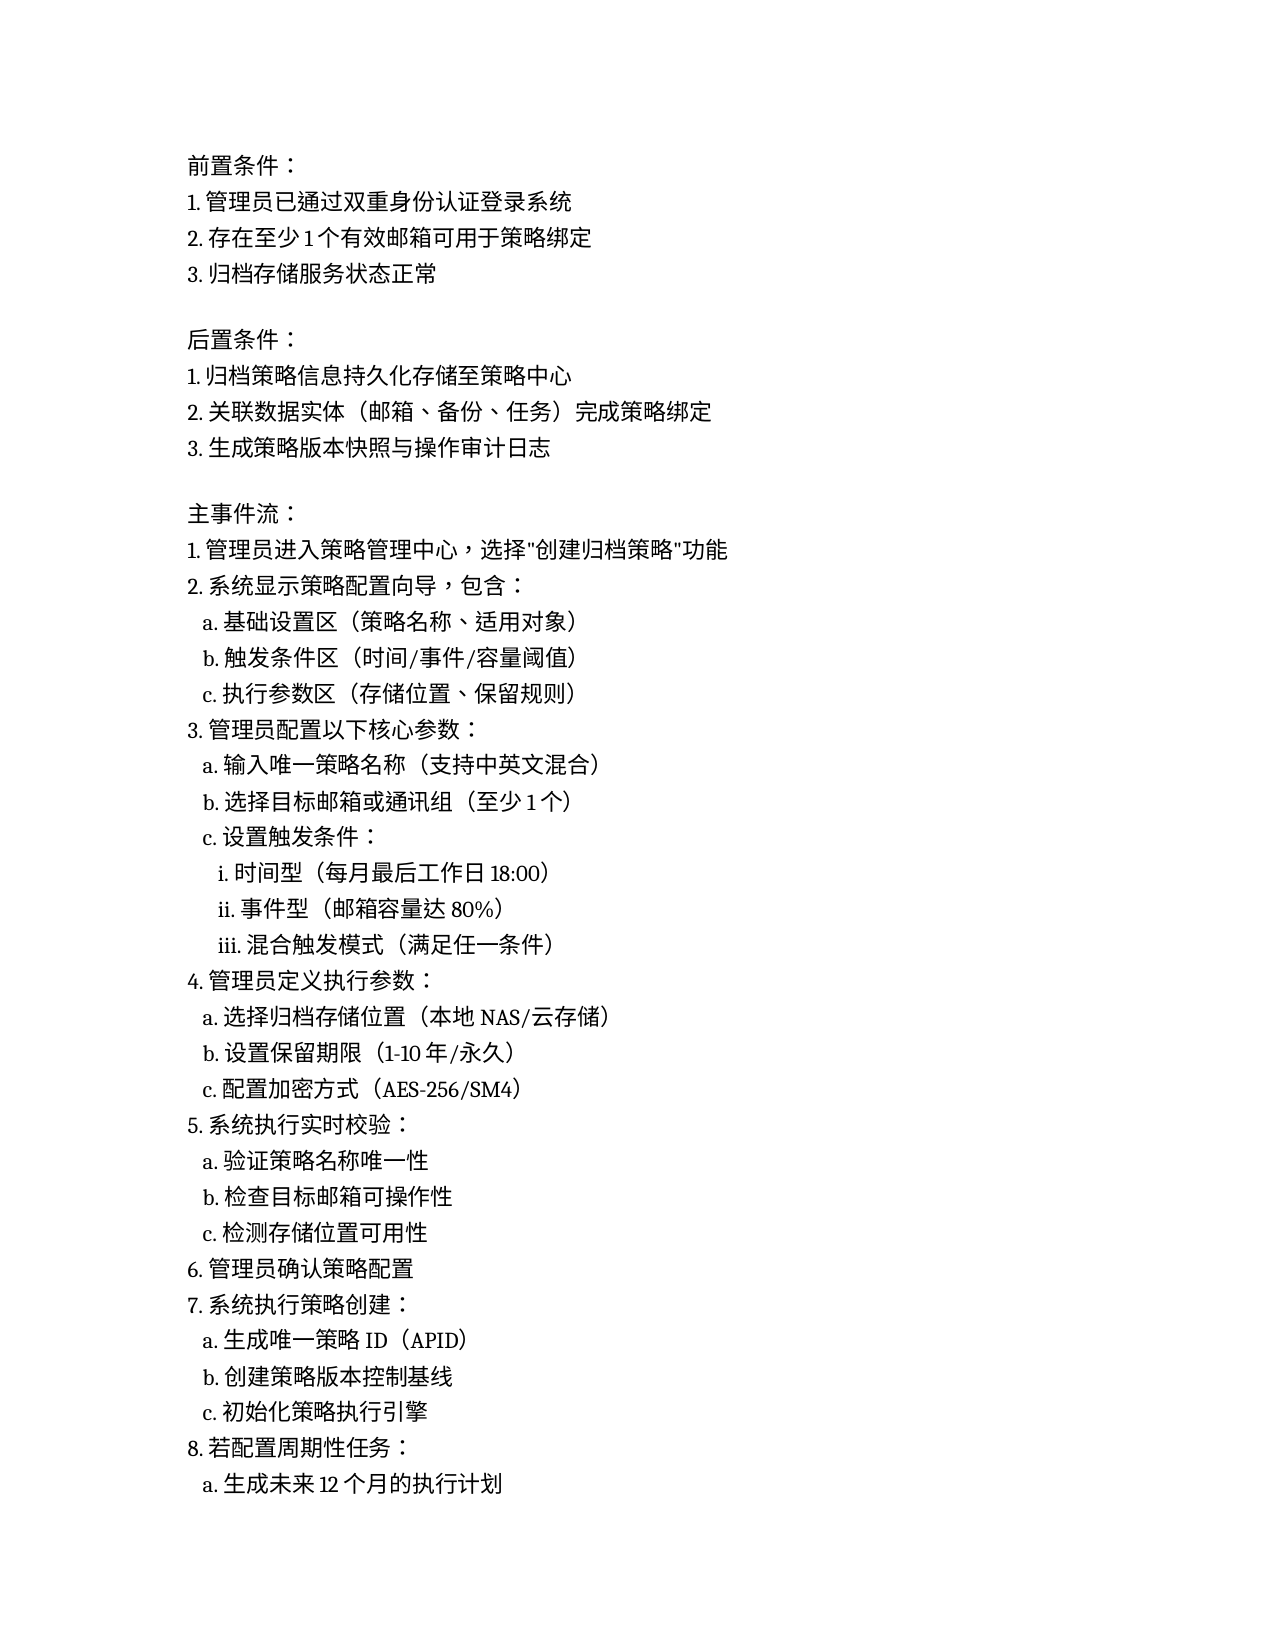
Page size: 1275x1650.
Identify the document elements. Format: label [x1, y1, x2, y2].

text [187, 150, 1087, 1499]
